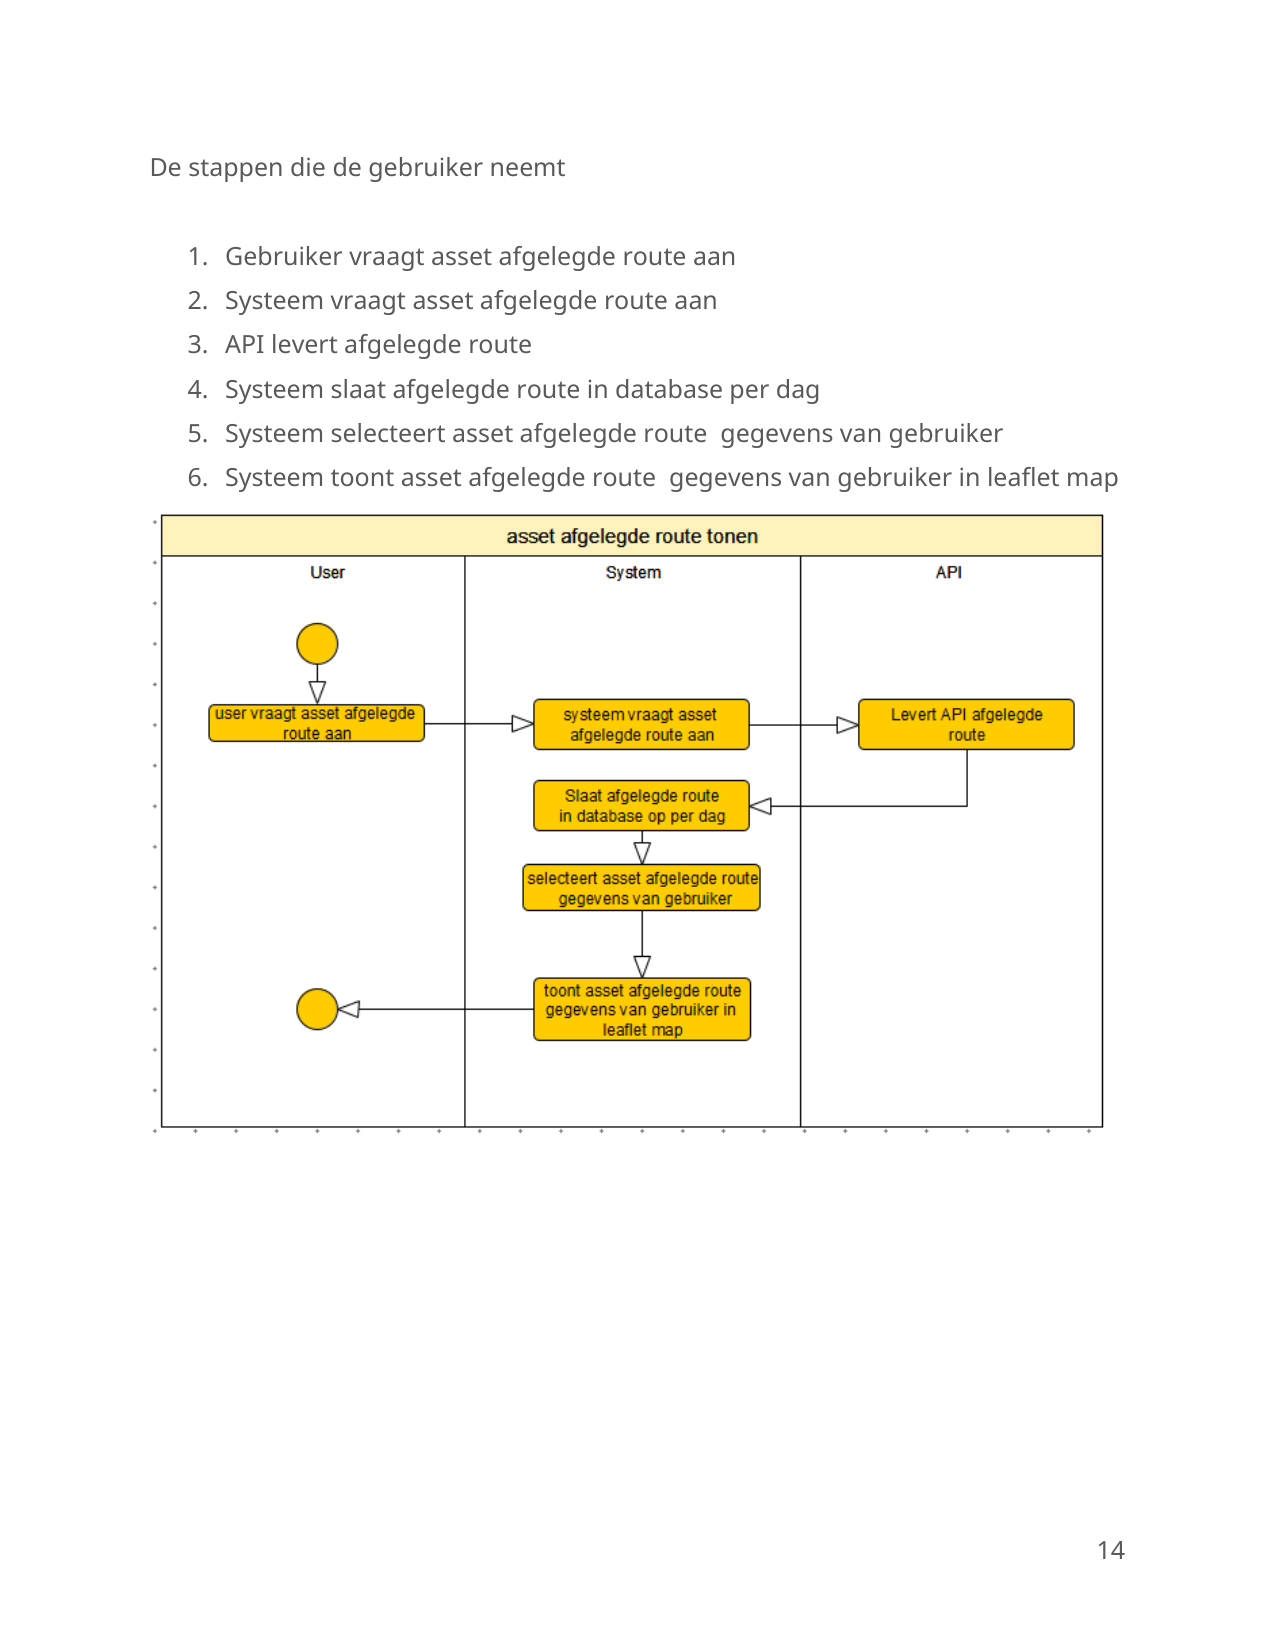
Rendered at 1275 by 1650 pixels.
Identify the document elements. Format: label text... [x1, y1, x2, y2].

text De stappen die de gebruiker neemt [149, 150, 1125, 184]
list Systeem slaat afgelegde route in database per dag [187, 371, 1125, 405]
picture [149, 504, 1125, 1163]
list Systeem selecteert asset afgelegde route gegevens van gebruiker [187, 416, 1125, 450]
list Systeem toont asset afgelegde route gegevens van gebruiker in leaflet map [187, 460, 1125, 494]
list Gebruiker vraagt asset afgelegde route aan [187, 238, 1125, 273]
list Systeem vraagt asset afgelegde route aan [187, 283, 1125, 317]
list API levert afgelegde route [187, 327, 1125, 361]
